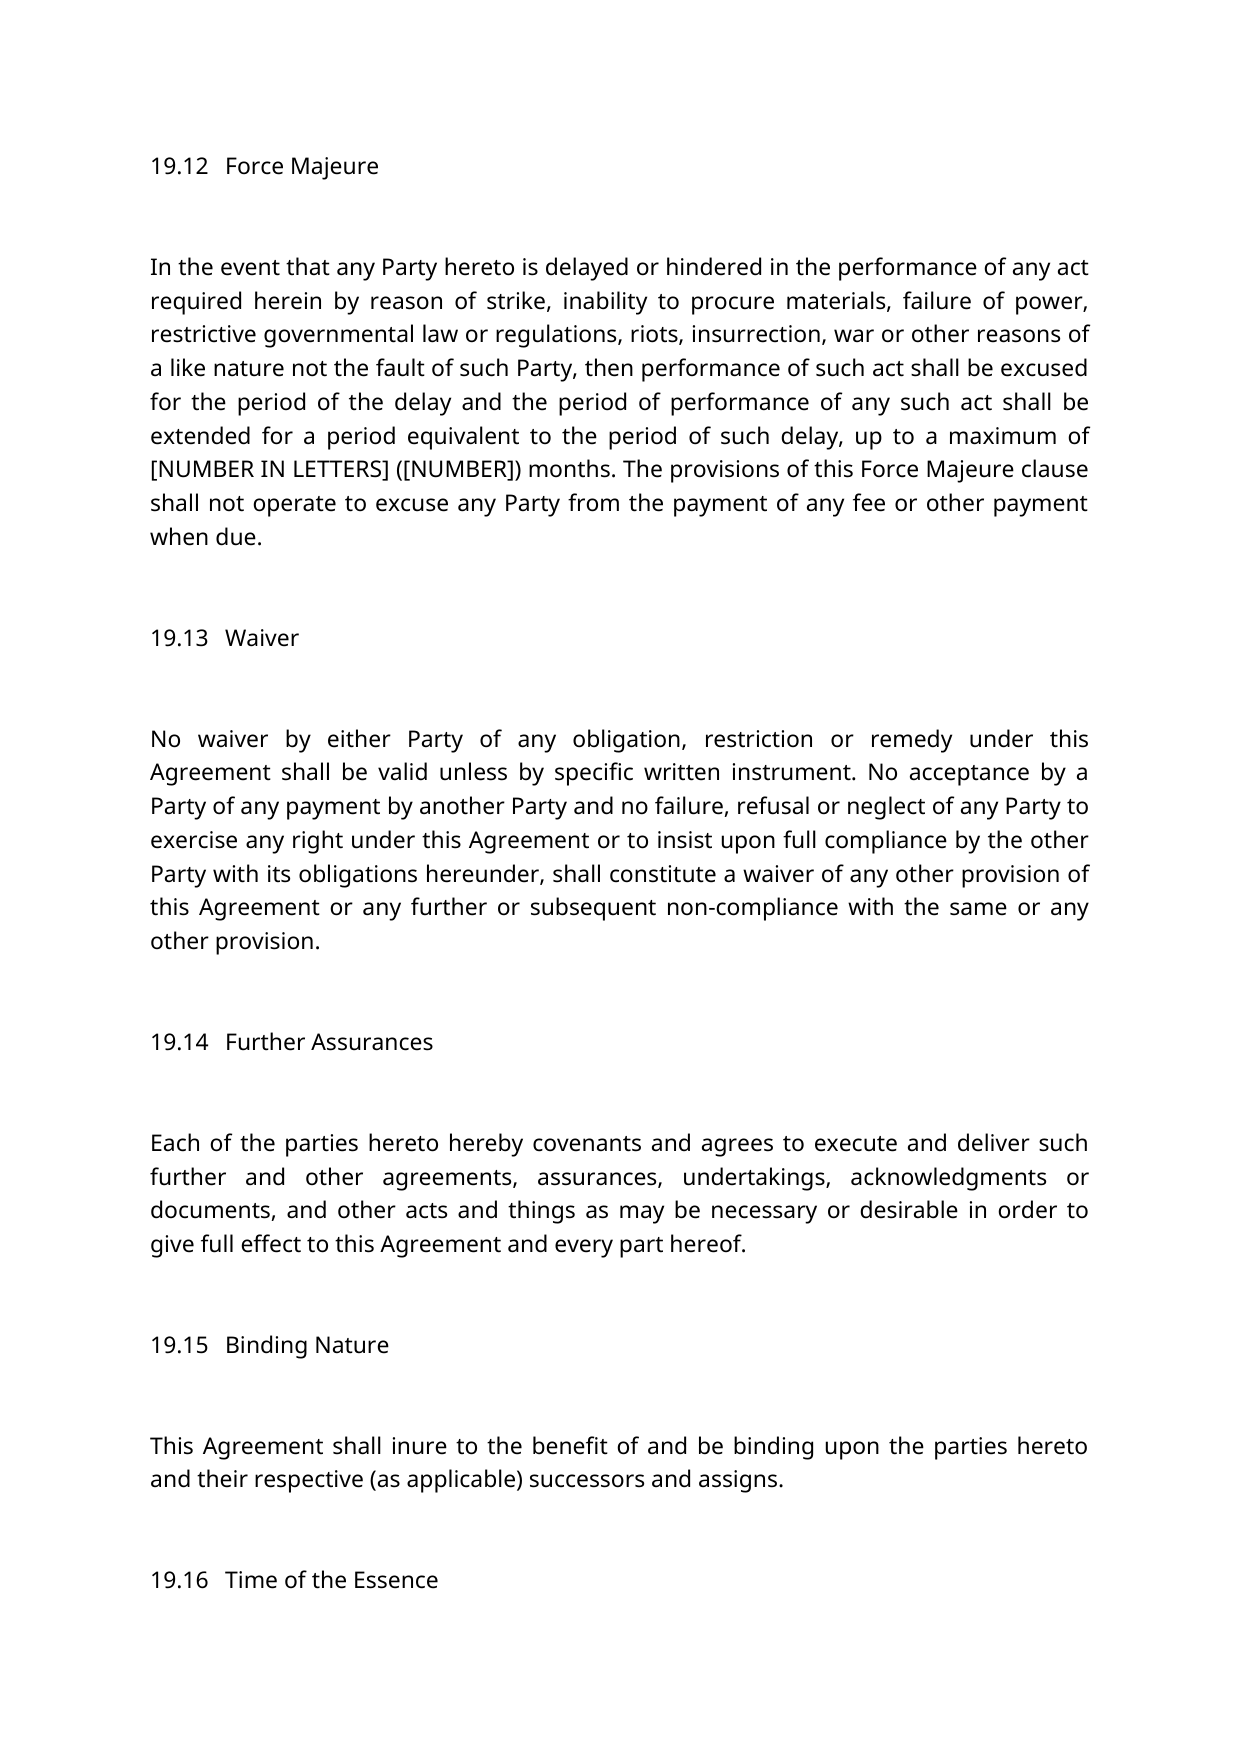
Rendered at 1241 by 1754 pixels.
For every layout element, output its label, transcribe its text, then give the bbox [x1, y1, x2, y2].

text This Agreement shall inure to the benefit of and be binding upon the parties hereto and their respective (as applicable) successors and assigns. [150, 1429, 1090, 1494]
text In the event that any Party hereto is delayed or hindered in the performance of any act required herein by reason of strike, inability to procure materials, failure of power, restrictive governmental law or regulations, riots, insurrection, war or other reasons of a like nature not the fault of such Party, then performance of such act shall be excused for the period of the delay and the period of performance of any such act shall be extended for a period equivalent to the period of such delay, up to a maximum of [NUMBER IN LETTERS] ([NUMBER]) months. The provisions of this Force Majeure clause shall not operate to excuse any Party from the payment of any fee or other payment when due. [150, 251, 1090, 552]
text No waiver by either Party of any obligation, restriction or remedy under this Agreement shall be valid unless by specific written instrument. No acceptance by a Party of any payment by another Party and no failure, refusal or neglect of any Party to exercise any right under this Agreement or to insist upon full compliance by the other Party with its obligations hereunder, shall constitute a waiver of any other provision of this Agreement or any further or subsequent non-compliance with the same or any other provision. [150, 722, 1090, 956]
text 19.16 Time of the Essence [150, 1564, 1090, 1595]
text 19.15 Binding Nature [150, 1329, 1090, 1360]
text 19.12 Force Majeure [150, 150, 1090, 181]
text Each of the parties hereto hereby covenants and agrees to execute and deliver such further and other agreements, assurances, undertakings, acknowledgments or documents, and other acts and things as may be necessary or desirable in order to give full effect to this Agreement and every part hereof. [150, 1127, 1090, 1259]
text 19.13 Waiver [150, 622, 1090, 653]
text 19.14 Further Assurances [150, 1026, 1090, 1057]
